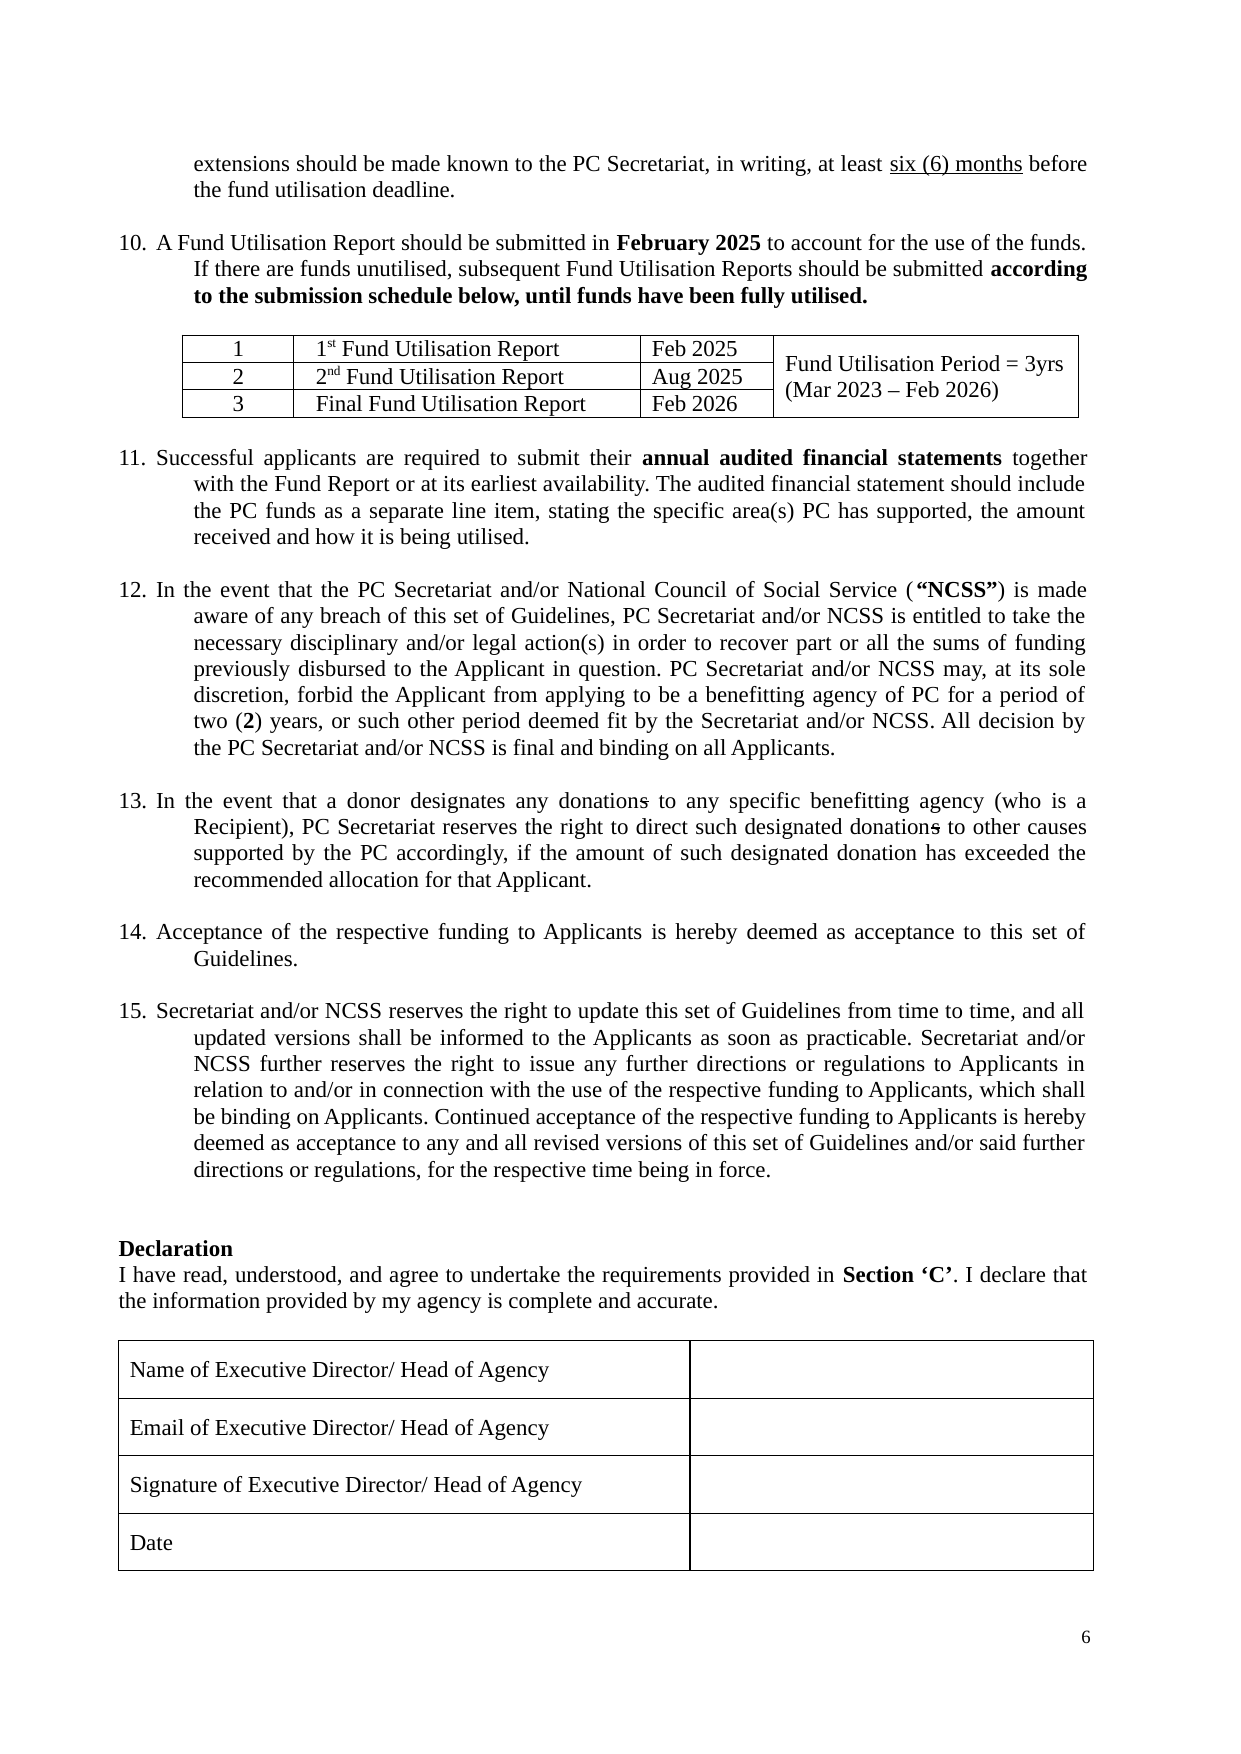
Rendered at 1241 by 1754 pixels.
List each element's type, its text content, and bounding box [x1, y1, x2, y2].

table_cell Email of Executive Director/ Head of Agency [119, 1399, 689, 1455]
table_cell [691, 1456, 1093, 1513]
table_header Feb 2025 [641, 336, 773, 362]
table_cell [691, 1399, 1093, 1455]
table_cell Final Fund Utilisation Report [294, 390, 640, 417]
table_cell Date [119, 1514, 689, 1570]
list Secretariat and/or NCSS reserves the right to update this set of Guidelines from time to time, and all updated versions shall be informed to the Applicants as soon as practicable. Secretariat and/or NCSS further reserves the right to issue any further directions or regulations to Applicants in relation to and/or in connection with the use of the respective funding to Applicants, which shall be binding on Applicants. Continued acceptance of the respective funding to Applicants is hereby deemed as acceptance to any and all revised versions of this set of Guidelines and/or said further directions or regulations, for the respective time being in force. [118, 997, 1087, 1182]
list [118, 150, 1087, 203]
list In the event that the PC Secretariat and/or National Council of Social Service (“NCSS”) is made aware of any breach of this set of Guidelines, PC Secretariat and/or NCSS is entitled to take the necessary disciplinary and/or legal action(s) in order to recover part or all the sums of funding previously disbursed to the Applicant in question. PC Secretariat and/or NCSS may, at its sole discretion, forbid the Applicant from applying to be a benefitting agency of PC for a period of two (2) years, or such other period deemed fit by the Secretariat and/or NCSS. All decision by the PC Secretariat and/or NCSS is final and binding on all Applicants. [118, 576, 1087, 760]
table_header Fund Utilisation Period = 3yrs (Mar 2023 – Feb 2026) [774, 336, 1078, 417]
table_cell 2nd Fund Utilisation Report [294, 363, 640, 389]
table_header Name of Executive Director/ Head of Agency [119, 1341, 689, 1398]
table_header 1 [183, 336, 293, 362]
table_cell Feb 2026 [641, 390, 773, 417]
table_cell 2 [183, 363, 293, 389]
table_header [691, 1341, 1093, 1398]
list Successful applicants are required to submit their annual audited financial statements together with the Fund Report or at its earliest availability. The audited financial statement should include the PC funds as a separate line item, stating the specific area(s) PC has supported, the amount received and how it is being utilised. [118, 444, 1087, 549]
list Acceptance of the respective funding to Applicants is hereby deemed as acceptance to this set of Guidelines. [118, 918, 1087, 971]
table_cell Aug 2025 [641, 363, 773, 389]
table_header 1st Fund Utilisation Report [294, 336, 640, 362]
table_cell 3 [183, 390, 293, 417]
text I have read, understood, and agree to undertake the requirements provided in Section ‘C’. I declare that the information provided by my agency is complete and accurate. [118, 1261, 1087, 1314]
table_cell [691, 1514, 1093, 1570]
list In the event that a donor designates any donations to any specific benefitting agency (who is a Recipient), PC Secretariat reserves the right to direct such designated donations to other causes supported by the PC accordingly, if the amount of such designated donation has exceeded the recommended allocation for that Applicant. [118, 787, 1087, 892]
text Declaration [118, 1235, 1090, 1261]
table_cell Signature of Executive Director/ Head of Agency [119, 1456, 689, 1513]
list A Fund Utilisation Report should be submitted in February 2025 to account for the use of the funds. If there are funds unutilised, subsequent Fund Utilisation Reports should be submitted according to the submission schedule below, until funds have been fully utilised. [118, 229, 1087, 308]
